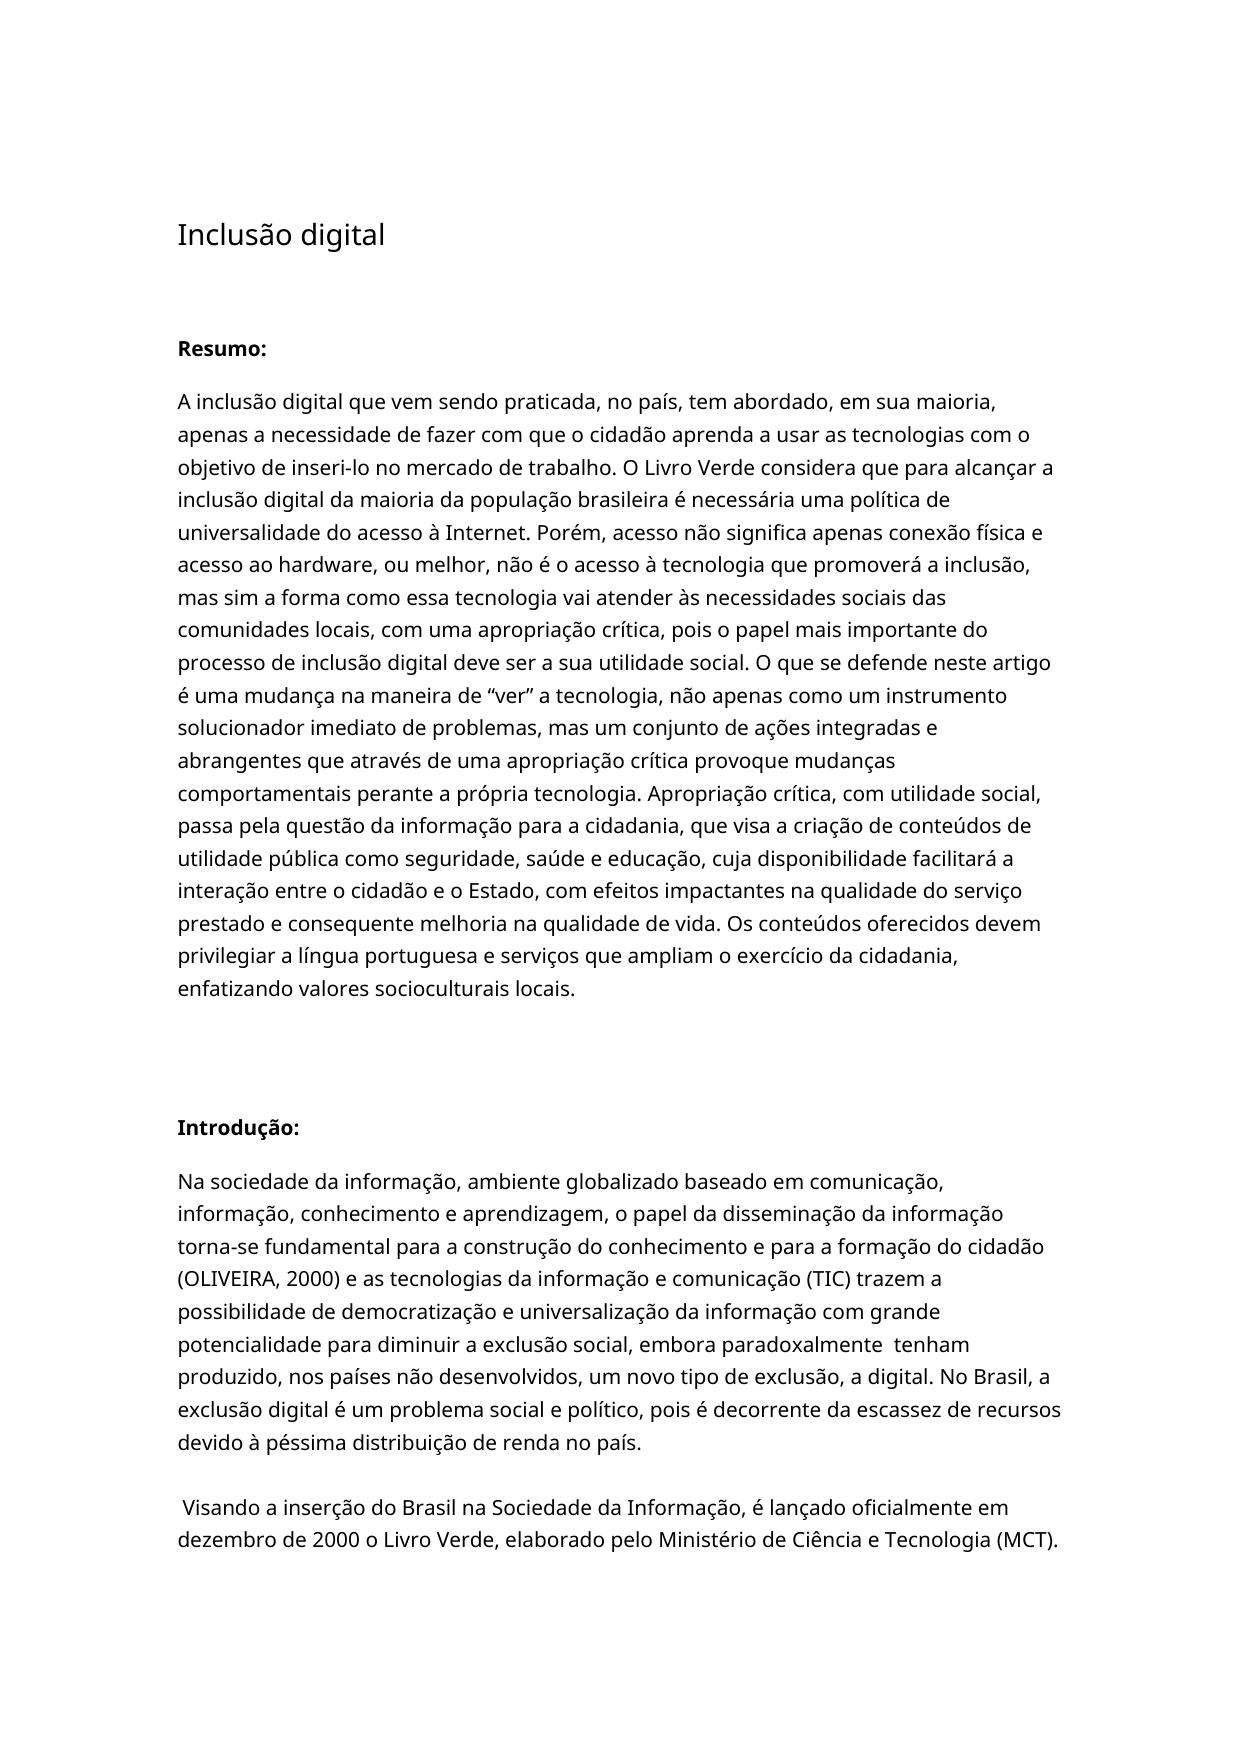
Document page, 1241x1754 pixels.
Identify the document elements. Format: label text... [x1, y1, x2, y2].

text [177, 1167, 1063, 1554]
text A inclusão digital que vem sendo praticada, no país, tem abordado, em sua maioria, apenas a necessidade de fazer com que o cidadão aprenda a usar as tecnologias com o objetivo de inseri-lo no mercado de trabalho. O Livro Verde considera que para alcançar a inclusão digital da maioria da população brasileira é necessária uma política de universalidade do acesso à Internet. Porém, acesso não significa apenas conexão física e acesso ao hardware, ou melhor, não é o acesso à tecnologia que promoverá a inclusão, mas sim a forma como essa tecnologia vai atender às necessidades sociais das comunidades locais, com uma apropriação crítica, pois o papel mais importante do processo de inclusão digital deve ser a sua utilidade social. O que se defende neste artigo é uma mudança na maneira de “ver” a tecnologia, não apenas como um instrumento solucionador imediato de problemas, mas um conjunto de ações integradas e abrangentes que através de uma apropriação crítica provoque mudanças comportamentais perante a própria tecnologia. Apropriação crítica, com utilidade social, passa pela questão da informação para a cidadania, que visa a criação de conteúdos de utilidade pública como seguridade, saúde e educação, cuja disponibilidade facilitará a interação entre o cidadão e o Estado, com efeitos impactantes na qualidade do serviço prestado e consequente melhoria na qualidade de vida. Os conteúdos oferecidos devem privilegiar a língua portuguesa e serviços que ampliam o exercício da cidadania, enfatizando valores socioculturais locais. [177, 387, 1063, 1035]
text Resumo: [177, 334, 1063, 362]
text Inclusão digital [177, 214, 1063, 254]
text Introdução: [177, 1113, 1063, 1142]
